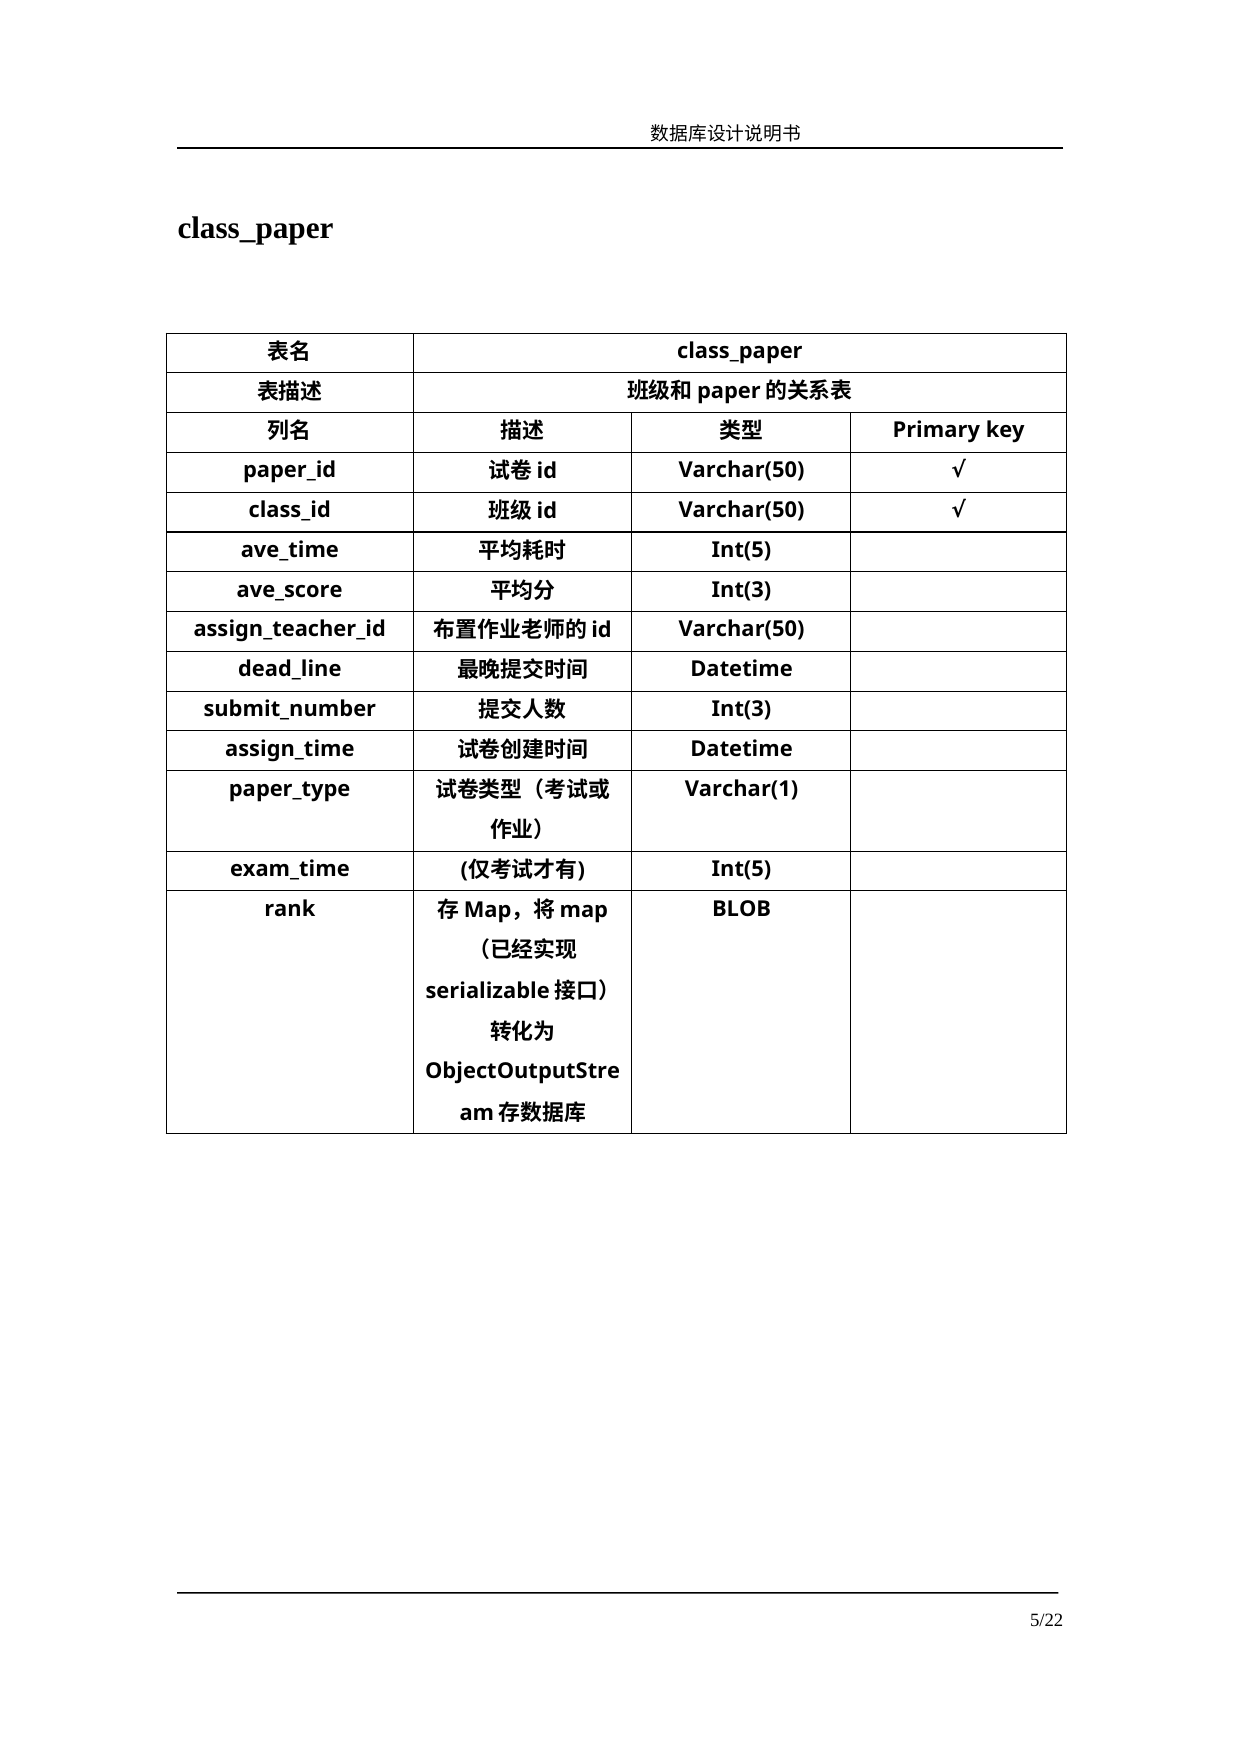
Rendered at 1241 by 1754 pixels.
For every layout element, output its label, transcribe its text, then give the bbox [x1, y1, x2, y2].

table_cell [851, 572, 1066, 611]
table_cell Int(5) [632, 533, 850, 571]
table_cell Varchar(1) [632, 771, 850, 851]
table_cell Int(3) [632, 692, 850, 730]
table_cell [851, 612, 1066, 651]
table_cell √ [851, 493, 1066, 531]
table_cell 试卷id [414, 453, 631, 492]
table_cell Varchar(50) [632, 493, 850, 531]
table_cell [851, 692, 1066, 730]
table_cell assign_teacher_id [167, 612, 413, 651]
table_cell ave_score [167, 572, 413, 611]
table_cell dead_line [167, 652, 413, 691]
table_cell assign_time [167, 731, 413, 770]
table_cell √ [851, 453, 1066, 492]
table_cell [851, 731, 1066, 770]
table_cell Varchar(50) [632, 612, 850, 651]
table_cell [851, 891, 1066, 1133]
table_cell 存Map，将map（已经实现serializable接口）转化为ObjectOutputStream存数据库 [414, 891, 631, 1133]
table_cell BLOB [632, 891, 850, 1133]
table_cell 表描述 [167, 373, 413, 412]
table_cell Int(3) [632, 572, 850, 611]
table_cell 试卷创建时间 [414, 731, 631, 770]
table_cell ave_time [167, 533, 413, 571]
table_cell [851, 852, 1066, 890]
table_cell 类型 [632, 413, 850, 452]
table_cell Primary key [851, 413, 1066, 452]
table_cell 试卷类型（考试或作业） [414, 771, 631, 851]
table_cell Datetime [632, 731, 850, 770]
table_cell 平均分 [414, 572, 631, 611]
table_cell Varchar(50) [632, 453, 850, 492]
table_cell Int(5) [632, 852, 850, 890]
table_cell 最晚提交时间 [414, 652, 631, 691]
table_cell 班级id [414, 493, 631, 531]
table_cell exam_time [167, 852, 413, 890]
table_cell 描述 [414, 413, 631, 452]
table_cell 列名 [167, 413, 413, 452]
table_cell [851, 771, 1066, 851]
table_cell paper_id [167, 453, 413, 492]
table_cell paper_type [167, 771, 413, 851]
table_cell rank [167, 891, 413, 1133]
table_cell 布置作业老师的id [414, 612, 631, 651]
table_cell 平均耗时 [414, 533, 631, 571]
table_cell class_id [167, 493, 413, 531]
table_cell (仅考试才有) [414, 852, 631, 890]
table_cell [851, 652, 1066, 691]
table_cell 班级和paper的关系表 [414, 373, 1066, 412]
table_cell [851, 533, 1066, 571]
table_cell 提交人数 [414, 692, 631, 730]
table_header class_paper [414, 334, 1066, 372]
table_cell Datetime [632, 652, 850, 691]
subtitle class_paper [177, 194, 1063, 259]
table_cell submit_number [167, 692, 413, 730]
table_header 表名 [167, 334, 413, 372]
